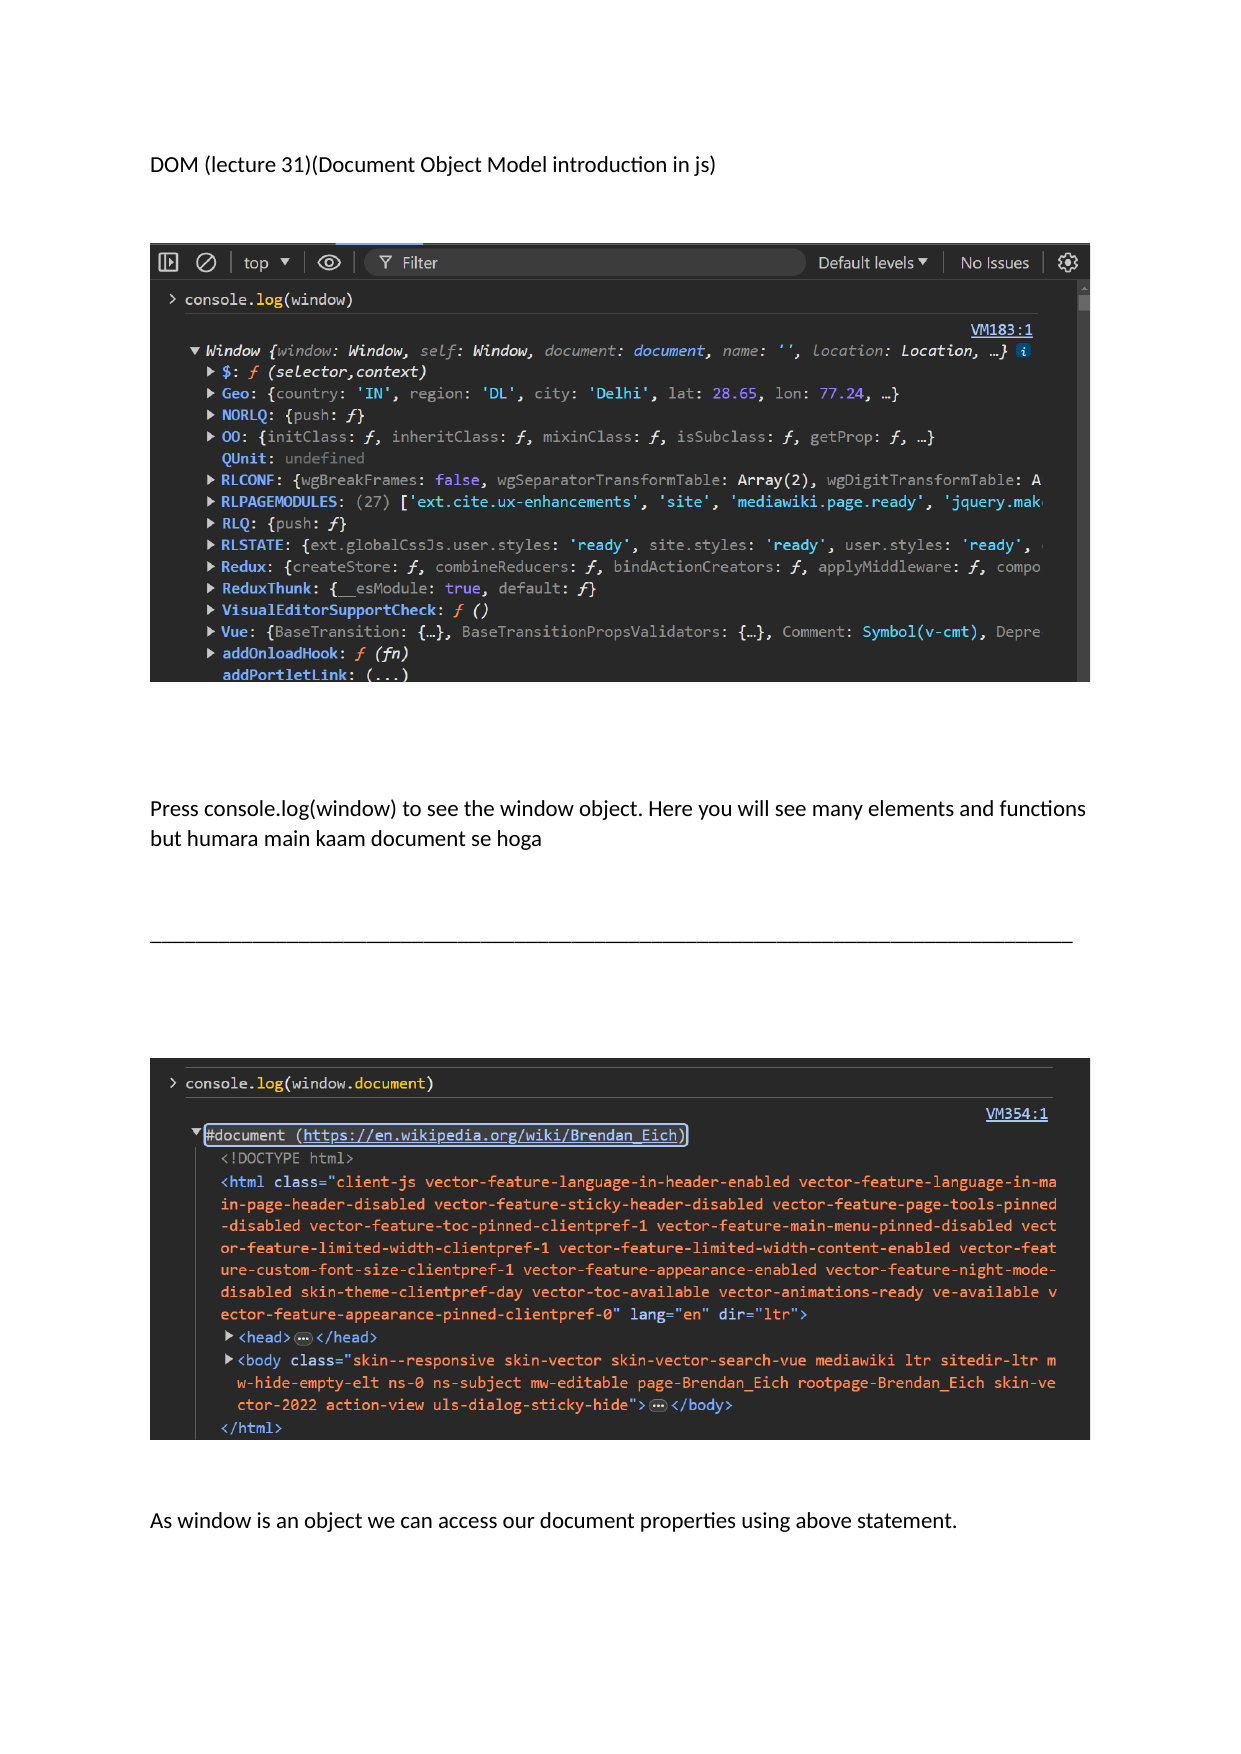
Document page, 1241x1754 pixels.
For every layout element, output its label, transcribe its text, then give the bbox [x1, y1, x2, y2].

text Press console.log(window) to see the window object. Here you will see many elements and functions but humara main kaam document se hoga [150, 794, 1090, 852]
text _________________________________________________________________________________ [150, 918, 1090, 946]
text As window is an object we can access our document properties using above statement. [150, 1506, 1090, 1534]
picture [150, 243, 1091, 682]
text DOM (lecture 31)(Document Object Model introduction in js) [150, 150, 1090, 178]
picture [150, 1058, 1091, 1440]
